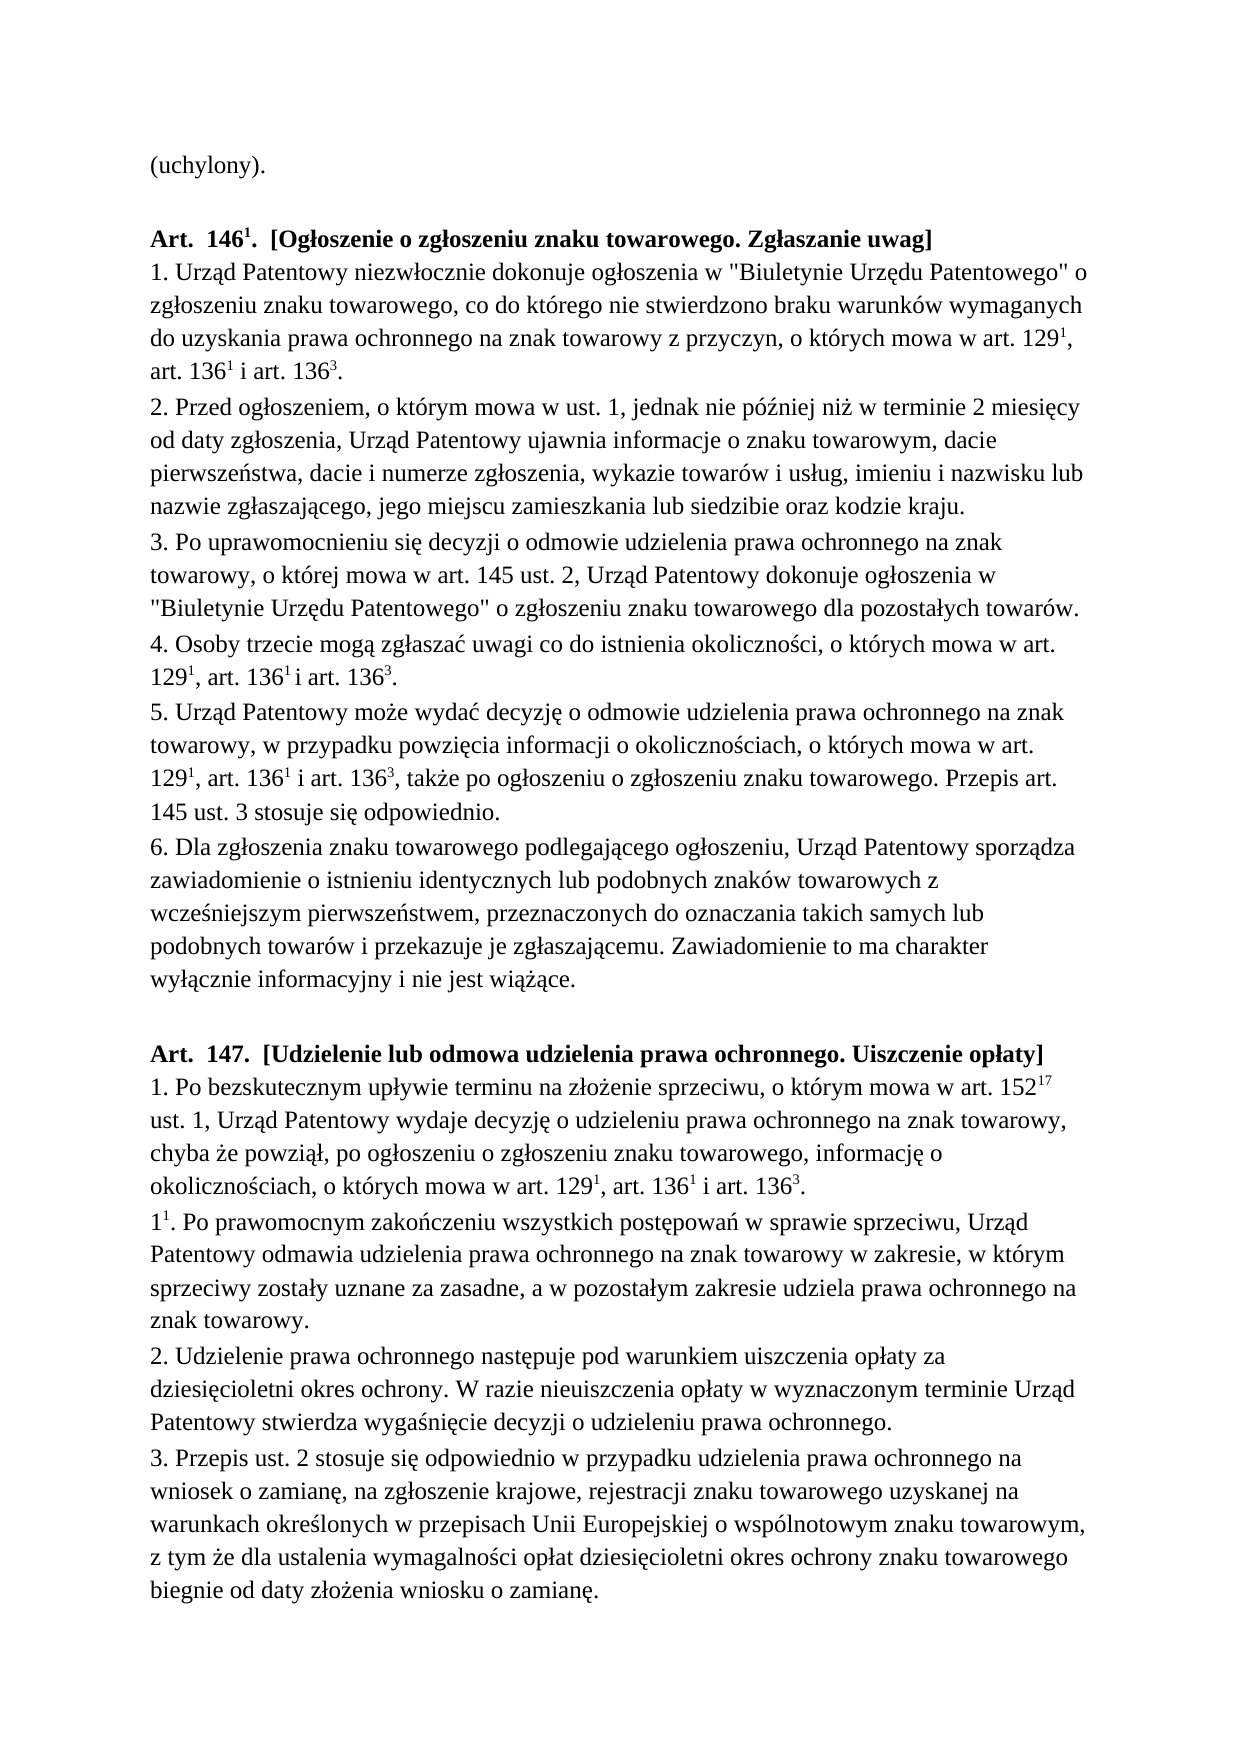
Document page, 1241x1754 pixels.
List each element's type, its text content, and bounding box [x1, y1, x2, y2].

text 6. Dla zgłoszenia znaku towarowego podlegającego ogłoszeniu, Urząd Patentowy sporządza zawiadomienie o istnieniu identycznych lub podobnych znaków towarowych z wcześniejszym pierwszeństwem, przeznaczonych do oznaczania takich samych lub podobnych towarów i przekazuje je zgłaszającemu. Zawiadomienie to ma charakter wyłącznie informacyjny i nie jest wiążące. [150, 832, 1090, 993]
text (uchylony). [150, 150, 1090, 179]
text 2. Przed ogłoszeniem, o którym mowa w ust. 1, jednak nie później niż w terminie 2 miesięcy od daty zgłoszenia, Urząd Patentowy ujawnia informacje o znaku towarowym, dacie pierwszeństwa, dacie i numerze zgłoszenia, wykazie towarów i usług, imieniu i nazwisku lub nazwie zgłaszającego, jego miejscu zamieszkania lub siedzibie oraz kodzie kraju. [150, 392, 1090, 520]
text 2. Udzielenie prawa ochronnego następuje pod warunkiem uiszczenia opłaty za dziesięcioletni okres ochrony. W razie nieuiszczenia opłaty w wyznaczonym terminie Urząd Patentowy stwierdza wygaśnięcie decyzji o udzieleniu prawa ochronnego. [150, 1341, 1090, 1436]
text 4. Osoby trzecie mogą zgłaszać uwagi co do istnienia okoliczności, o których mowa w art. 1291, art. 1361 i art. 1363. [150, 629, 1090, 691]
text 1. Po bezskutecznym upływie terminu na złożenie sprzeciwu, o którym mowa w art. 15217 ust. 1, Urząd Patentowy wydaje decyzję o udzieleniu prawa ochronnego na znak towarowy, chyba że powziął, po ogłoszeniu o zgłoszeniu znaku towarowego, informację o okolicznościach, o których mowa w art. 1291, art. 1361 i art. 1363. [150, 1072, 1090, 1199]
text 3. Po uprawomocnieniu się decyzji o odmowie udzielenia prawa ochronnego na znak towarowy, o której mowa w art. 145 ust. 2, Urząd Patentowy dokonuje ogłoszenia w "Biuletynie Urzędu Patentowego" o zgłoszeniu znaku towarowego dla pozostałych towarów. [150, 527, 1090, 622]
text Art. 1461. [Ogłoszenie o zgłoszeniu znaku towarowego. Zgłaszanie uwag] [150, 224, 1090, 253]
text 5. Urząd Patentowy może wydać decyzję o odmowie udzielenia prawa ochronnego na znak towarowy, w przypadku powzięcia informacji o okolicznościach, o których mowa w art. 1291, art. 1361 i art. 1363, także po ogłoszeniu o zgłoszeniu znaku towarowego. Przepis art. 145 ust. 3 stosuje się odpowiednio. [150, 697, 1090, 825]
text 3. Przepis ust. 2 stosuje się odpowiednio w przypadku udzielenia prawa ochronnego na wniosek o zamianę, na zgłoszenie krajowe, rejestracji znaku towarowego uzyskanej na warunkach określonych w przepisach Unii Europejskiej o wspólnotowym znaku towarowym, z tym że dla ustalenia wymagalności opłat dziesięcioletni okres ochrony znaku towarowego biegnie od daty złożenia wniosku o zamianę. [150, 1443, 1090, 1604]
text Art. 147. [Udzielenie lub odmowa udzielenia prawa ochronnego. Uiszczenie opłaty] [150, 1039, 1090, 1067]
text 1. Urząd Patentowy niezwłocznie dokonuje ogłoszenia w "Biuletynie Urzędu Patentowego" o zgłoszeniu znaku towarowego, co do którego nie stwierdzono braku warunków wymaganych do uzyskania prawa ochronnego na znak towarowy z przyczyn, o których mowa w art. 1291, art. 1361 i art. 1363. [150, 257, 1090, 385]
text 11. Po prawomocnym zakończeniu wszystkich postępowań w sprawie sprzeciwu, Urząd Patentowy odmawia udzielenia prawa ochronnego na znak towarowy w zakresie, w którym sprzeciwy zostały uznane za zasadne, a w pozostałym zakresie udziela prawa ochronnego na znak towarowy. [150, 1207, 1090, 1334]
